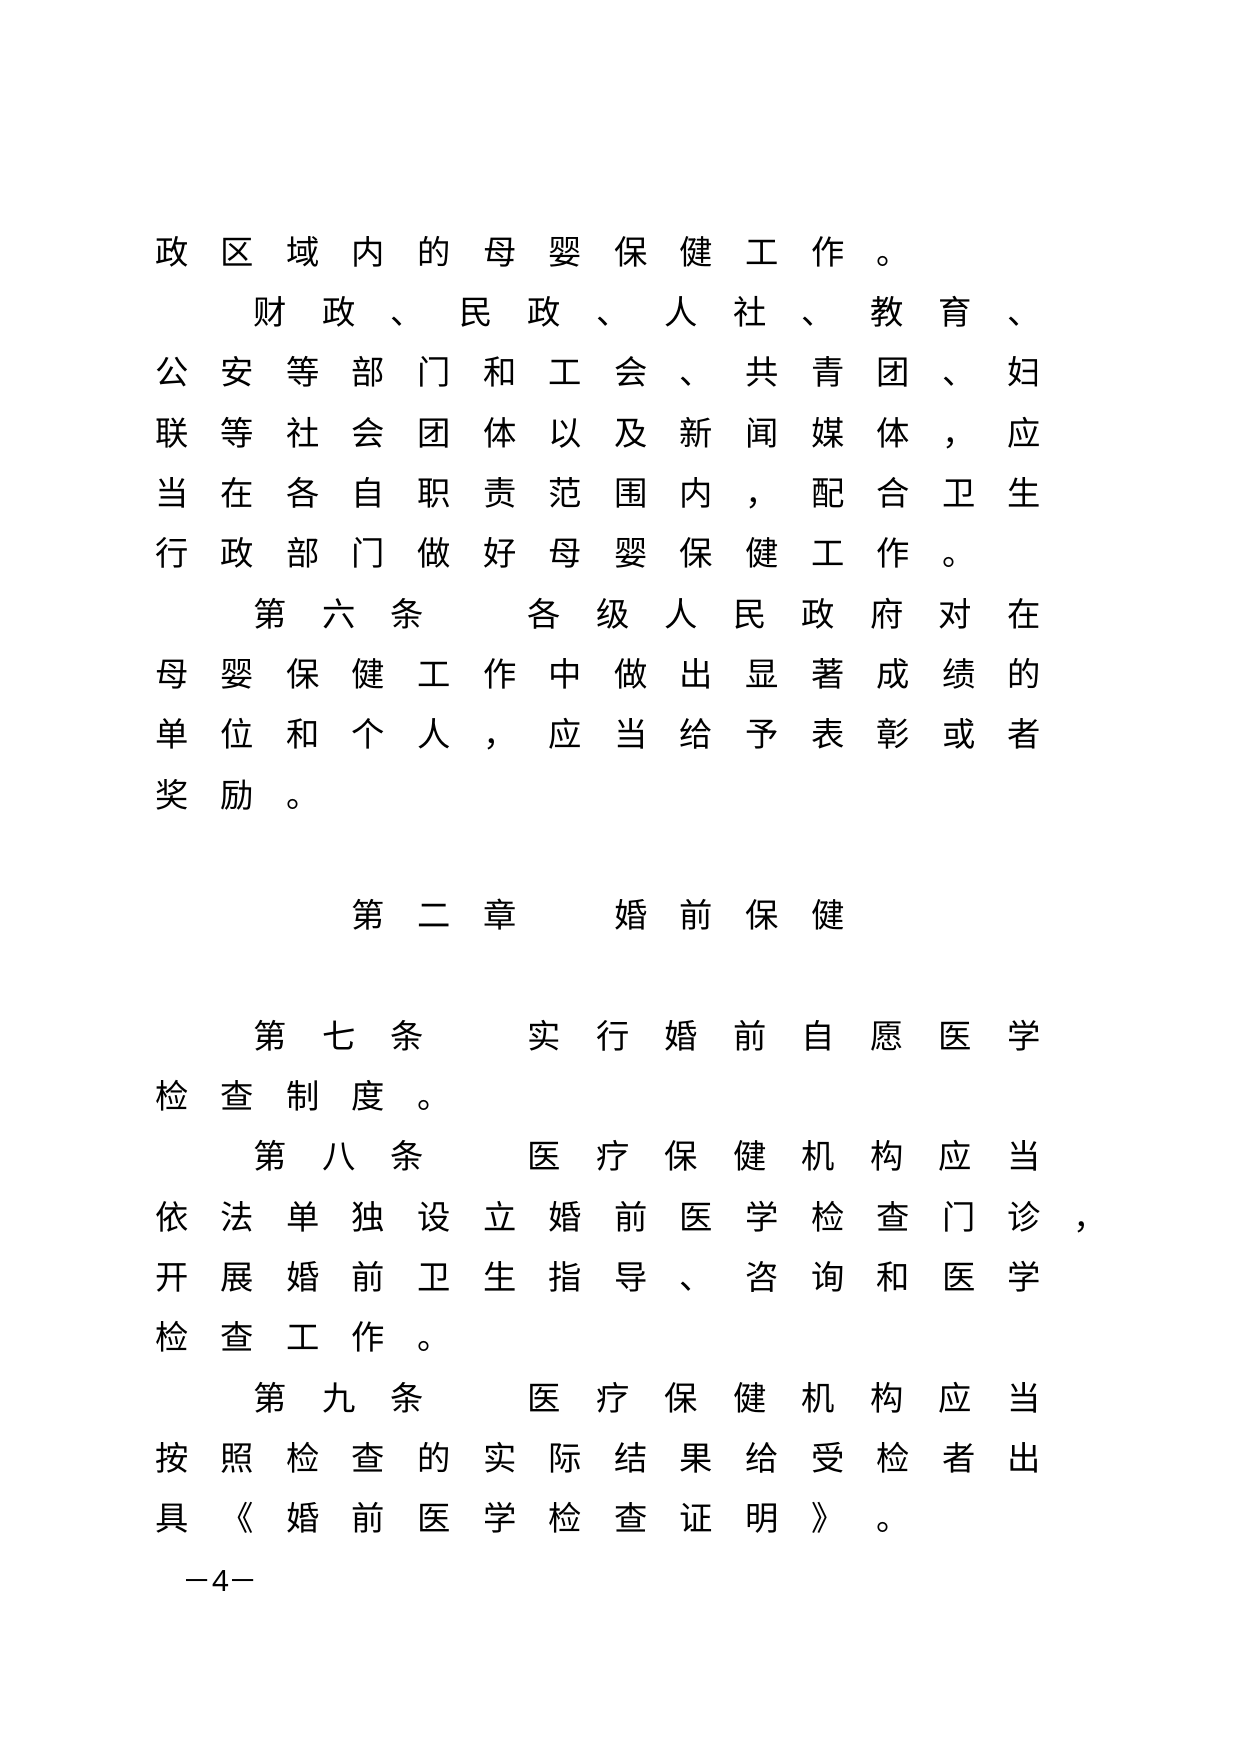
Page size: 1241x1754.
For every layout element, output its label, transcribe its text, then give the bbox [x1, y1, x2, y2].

text 第二章 婚前保健 [155, 883, 1073, 943]
text 第五条 县级以上人民政府卫生健康主管部门负责管理本行政区域内的母婴保健工作。 [155, 219, 1073, 280]
text 第七条 实行婚前自愿医学检查制度。 [155, 1003, 1073, 1124]
text 第九条 医疗保健机构应当按照检查的实际结果给受检者出具《婚前医学检查证明》。 [155, 1365, 1073, 1546]
text 财政、民政、人社、教育、公安等部门和工会、共青团、妇联等社会团体以及新闻媒体，应当在各自职责范围内，配合卫生行政部门做好母婴保健工作。 [155, 280, 1073, 581]
text 第八条 医疗保健机构应当依法单独设立婚前医学检查门诊，开展婚前卫生指导、咨询和医学检查工作。 [155, 1124, 1073, 1365]
text 第六条 各级人民政府对在母婴保健工作中做出显著成绩的单位和个人，应当给予表彰或者奖励。 [155, 581, 1073, 823]
